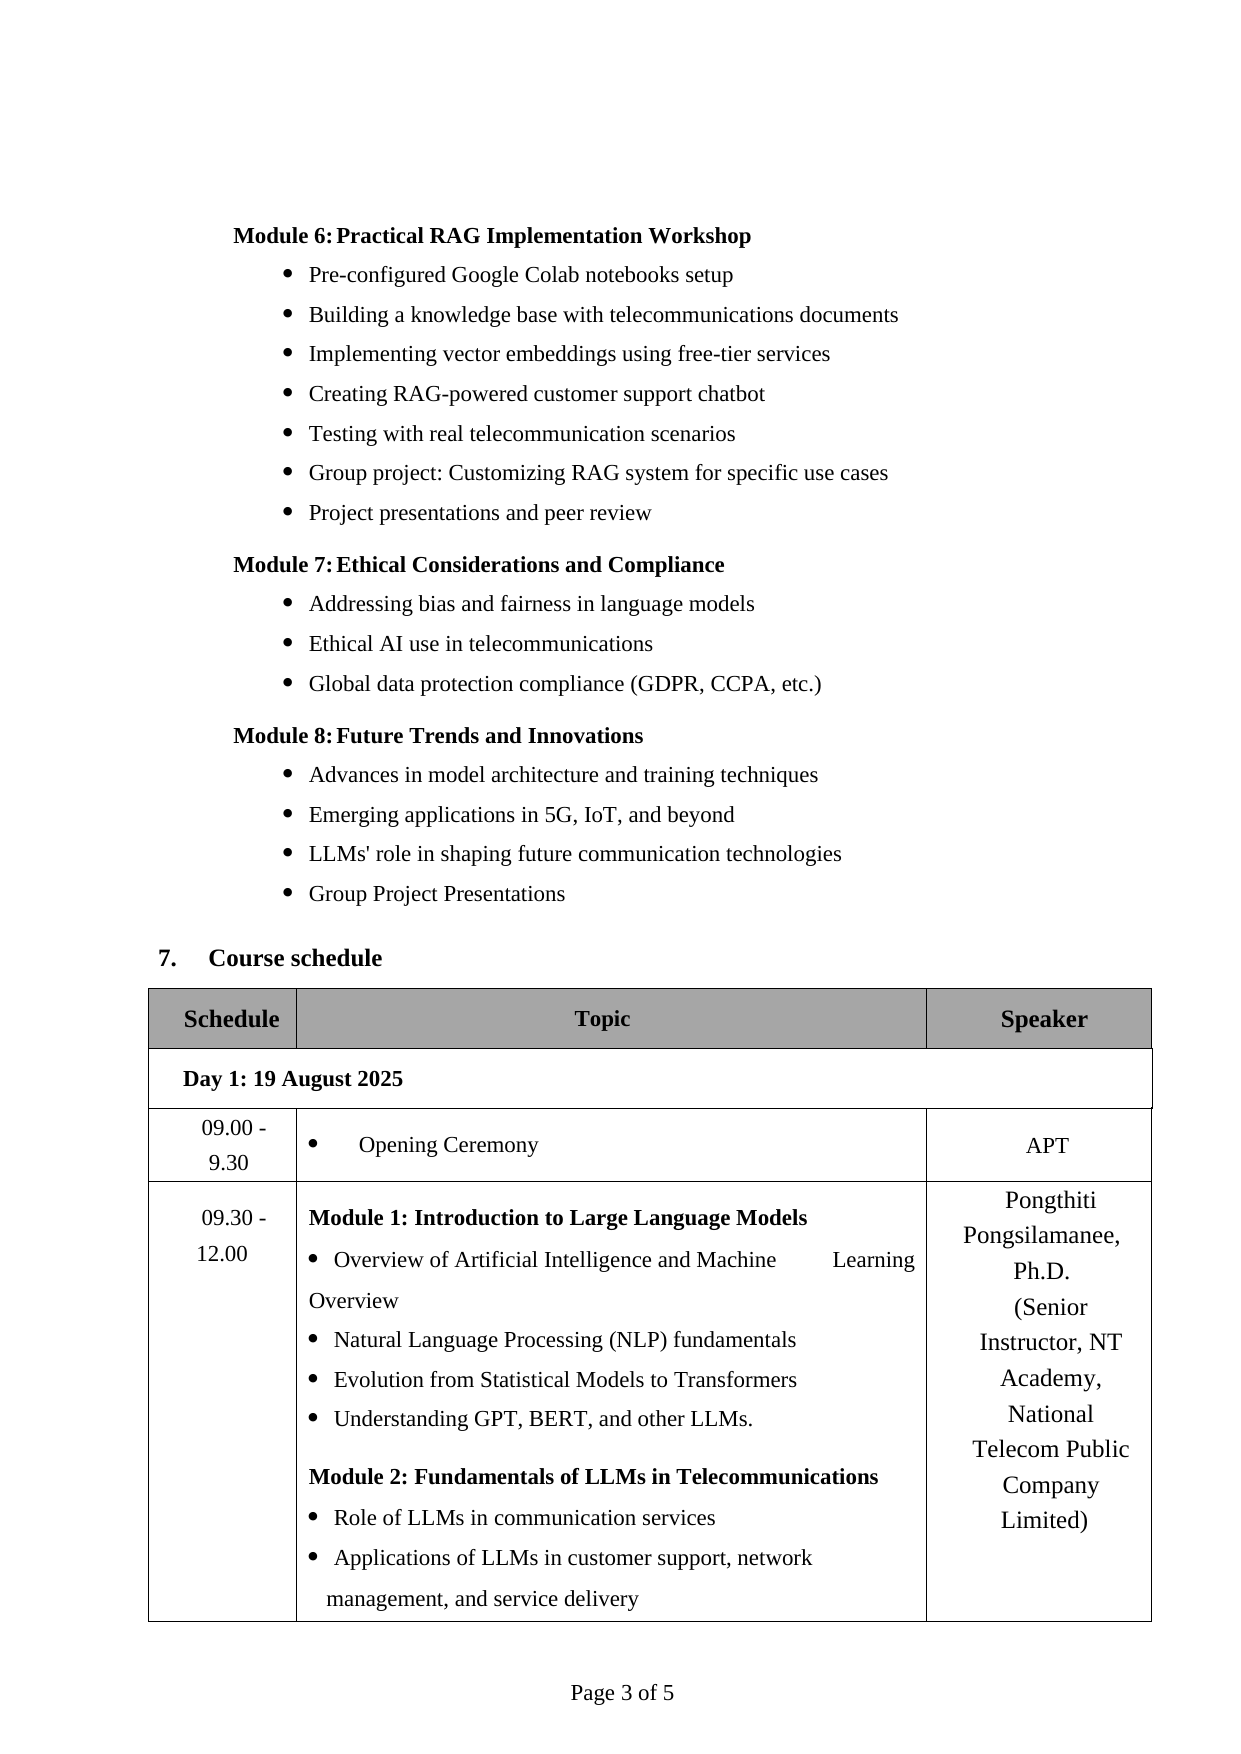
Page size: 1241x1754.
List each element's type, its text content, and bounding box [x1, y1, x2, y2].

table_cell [297, 1182, 926, 1621]
table_cell 09.30 - 12.00 [149, 1182, 296, 1621]
table_cell Day 1: 19 August 2025 [149, 1049, 1152, 1108]
table_header Schedule [149, 989, 296, 1048]
list Emerging applications in 5G, IoT, and beyond [270, 796, 1087, 832]
list Advances in model architecture and training techniques [270, 757, 1087, 792]
list Course schedule [158, 940, 1087, 976]
table_cell 09.00 - 9.30 [149, 1109, 296, 1181]
text Module 7: Ethical Considerations and Compliance [224, 547, 1087, 582]
list Group Project Presentations [270, 876, 1087, 911]
table_cell Opening Ceremony [297, 1109, 926, 1181]
text Module 6: Practical RAG Implementation Workshop [224, 217, 1087, 253]
text Module 8: Future Trends and Innovations [224, 717, 1087, 753]
table_cell APT [927, 1109, 1151, 1181]
list Project presentations and peer review [270, 494, 1087, 530]
list LLMs' role in shaping future communication technologies [270, 836, 1087, 872]
list Creating RAG-powered customer support chatbot [270, 376, 1087, 411]
table_header Topic [297, 989, 926, 1048]
list Ethical AI use in telecommunications [270, 626, 1087, 661]
list Group project: Customizing RAG system for specific use cases [270, 455, 1087, 491]
list Pre-configured Google Colab notebooks setup [270, 257, 1087, 293]
list Implementing vector embeddings using free-tier services [270, 336, 1087, 372]
table_header Speaker [927, 989, 1151, 1048]
list Addressing bias and fairness in language models [270, 586, 1087, 622]
list Global data protection compliance (GDPR, CCPA, etc.) [270, 665, 1087, 701]
list Building a knowledge base with telecommunications documents [270, 297, 1087, 332]
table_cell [927, 1182, 1151, 1621]
list Testing with real telecommunication scenarios [270, 415, 1087, 451]
